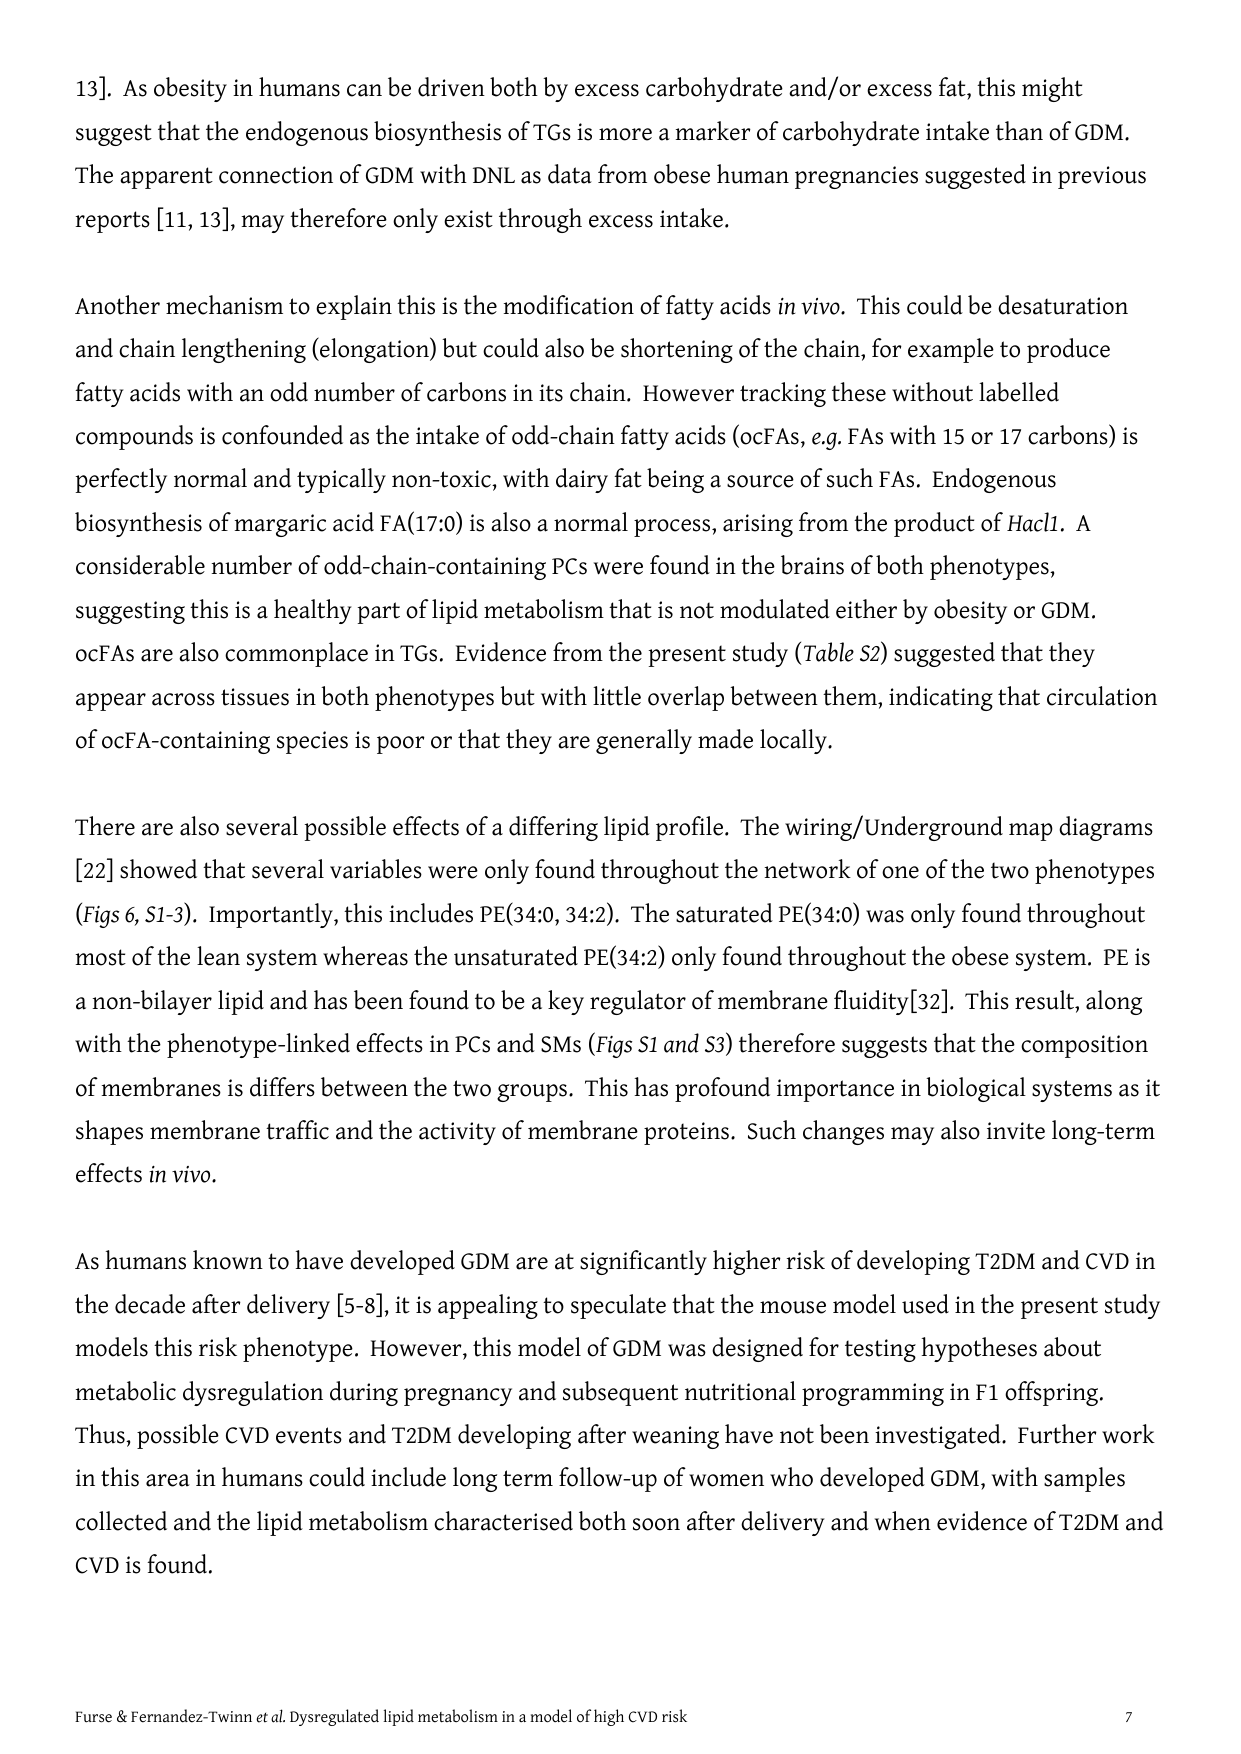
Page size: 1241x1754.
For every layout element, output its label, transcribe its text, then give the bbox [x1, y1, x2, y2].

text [75, 75, 1165, 234]
text Another mechanism to explain this is the modification of fatty acids in vivo. This could be desaturation and chain lengthening (elongation) but could also be shortening of the chain, for example to produce fatty acids with an odd number of carbons in its chain. However tracking these without labelled compounds is confounded as the intake of odd-chain fatty acids (ocFAs, e.g. FAs with 15 or 17 carbons) is perfectly normal and typically non-toxic, with dairy fat being a source of such FAs. Endogenous biosynthesis of margaric acid FA(17:0) is also a normal process, arising from the product of Hacl1. A considerable number of odd-chain-containing PCs were found in the brains of both phenotypes, suggesting this is a healthy part of lipid metabolism that is not modulated either by obesity or GDM. ocFAs are also commonplace in TGs. Evidence from the present study (Table S2) suggested that they appear across tissues in both phenotypes but with little overlap between them, indicating that circulation of ocFA-containing species is poor or that they are generally made locally. [75, 292, 1165, 756]
text As humans known to have developed GDM are at significantly higher risk of developing T2DM and CVD in the decade after delivery [5-8], it is appealing to speculate that the mouse model used in the present study models this risk phenotype. However, this model of GDM was designed for testing hypotheses about metabolic dysregulation during pregnancy and subsequent nutritional programming in F1 offspring. Thus, possible CVD events and T2DM developing after weaning have not been investigated. Further work in this area in humans could include long term follow-up of women who developed GDM, with samples collected and the lipid metabolism characterised both soon after delivery and when evidence of T2DM and CVD is found. [75, 1248, 1165, 1581]
text There are also several possible effects of a differing lipid profile. The wiring/Underground map diagrams [22] showed that several variables were only found throughout the network of one of the two phenotypes (Figs 6, S1-3). Importantly, this includes PE(34:0, 34:2). The saturated PE(34:0) was only found throughout most of the lean system whereas the unsaturated PE(34:2) only found throughout the obese system. PE is a non-bilayer lipid and has been found to be a key regulator of membrane fluidity[32]. This result, along with the phenotype-linked effects in PCs and SMs (Figs S1 and S3) therefore suggests that the composition of membranes is differs between the two groups. This has profound importance in biological systems as it shapes membrane traffic and the activity of membrane proteins. Such changes may also invite long-term effects in vivo. [75, 813, 1165, 1190]
